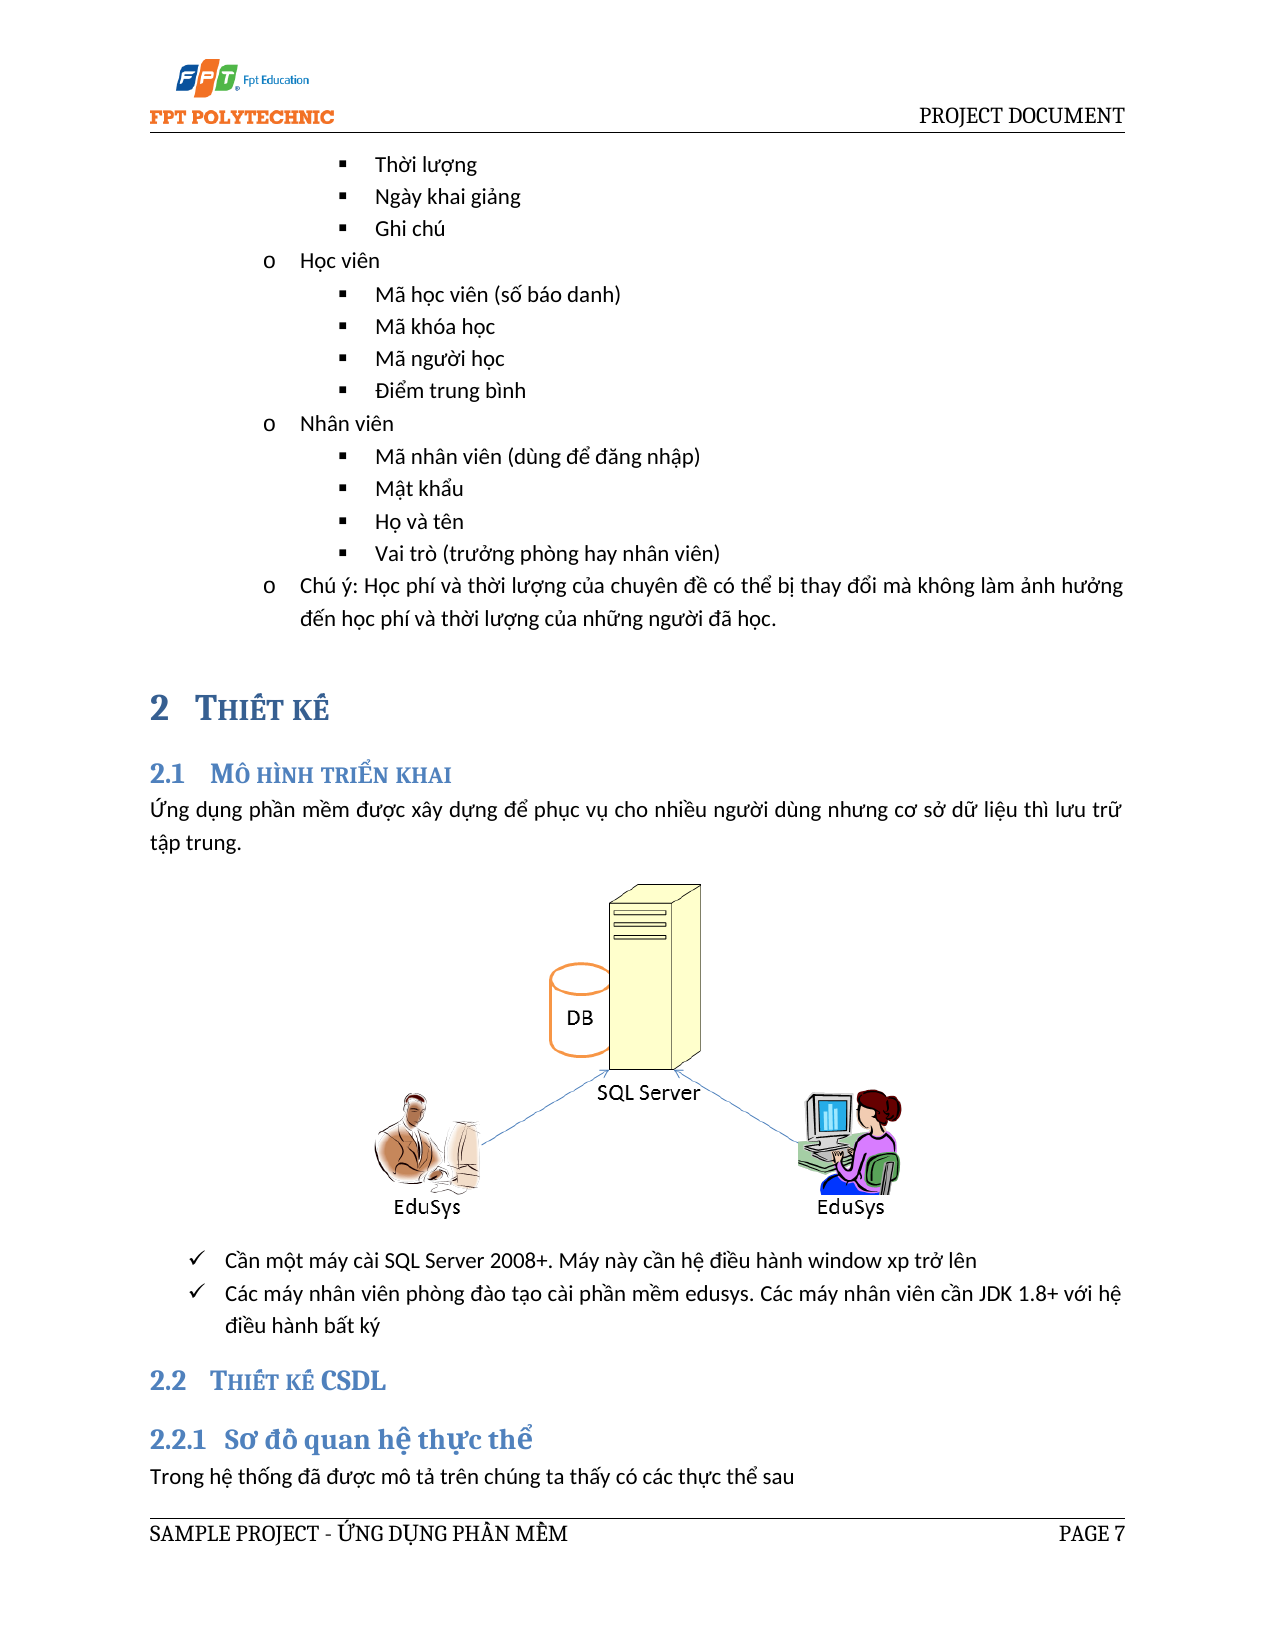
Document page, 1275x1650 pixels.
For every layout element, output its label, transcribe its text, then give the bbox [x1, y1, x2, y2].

subtitle Thiết kế [150, 687, 1125, 730]
list Mã người học [337, 344, 1125, 372]
list Học viên [262, 247, 1125, 276]
subtitle Sơ đồ quan hệ thực thể [150, 1423, 1125, 1457]
subtitle Thiết kế CSDL [150, 1364, 1125, 1397]
list Mật khẩu [337, 474, 1125, 503]
picture [369, 880, 906, 1222]
list Họ và tên [337, 507, 1125, 535]
list Nhân viên [262, 409, 1125, 438]
subtitle Mô hình triển khai [150, 757, 1125, 791]
list Điểm trung bình [337, 377, 1125, 405]
list Vai trò (trưởng phòng hay nhân viên) [337, 539, 1125, 567]
list Các máy nhân viên phòng đào tạo cài phần mềm edusys. Các máy nhân viên cần JDK 1.8+ với hệ điều hành bất ký [187, 1279, 1125, 1339]
text Trong hệ thống đã được mô tả trên chúng ta thấy có các thực thể sau [150, 1462, 1125, 1490]
list Chú ý: Học phí và thời lượng của chuyên đề có thể bị thay đổi mà không làm ảnh hưởng đến học phí và thời lượng của những người đã học. [262, 571, 1125, 632]
text Ứng dụng phần mềm được xây dựng để phục vụ cho nhiều người dùng nhưng cơ sở dữ liệu thì lưu trữ tập trung. [150, 796, 1125, 856]
list Mã khóa học [337, 312, 1125, 340]
list Thời lượng [337, 150, 1125, 178]
list Ngày khai giảng [337, 182, 1125, 210]
list Mã nhân viên (dùng để đăng nhập) [337, 442, 1125, 470]
picture [150, 59, 336, 124]
list Mã học viên (số báo danh) [337, 280, 1125, 308]
list Ghi chú [337, 214, 1125, 242]
list Cần một máy cài SQL Server 2008+. Máy này cần hệ điều hành window xp trở lên [187, 1246, 1125, 1274]
